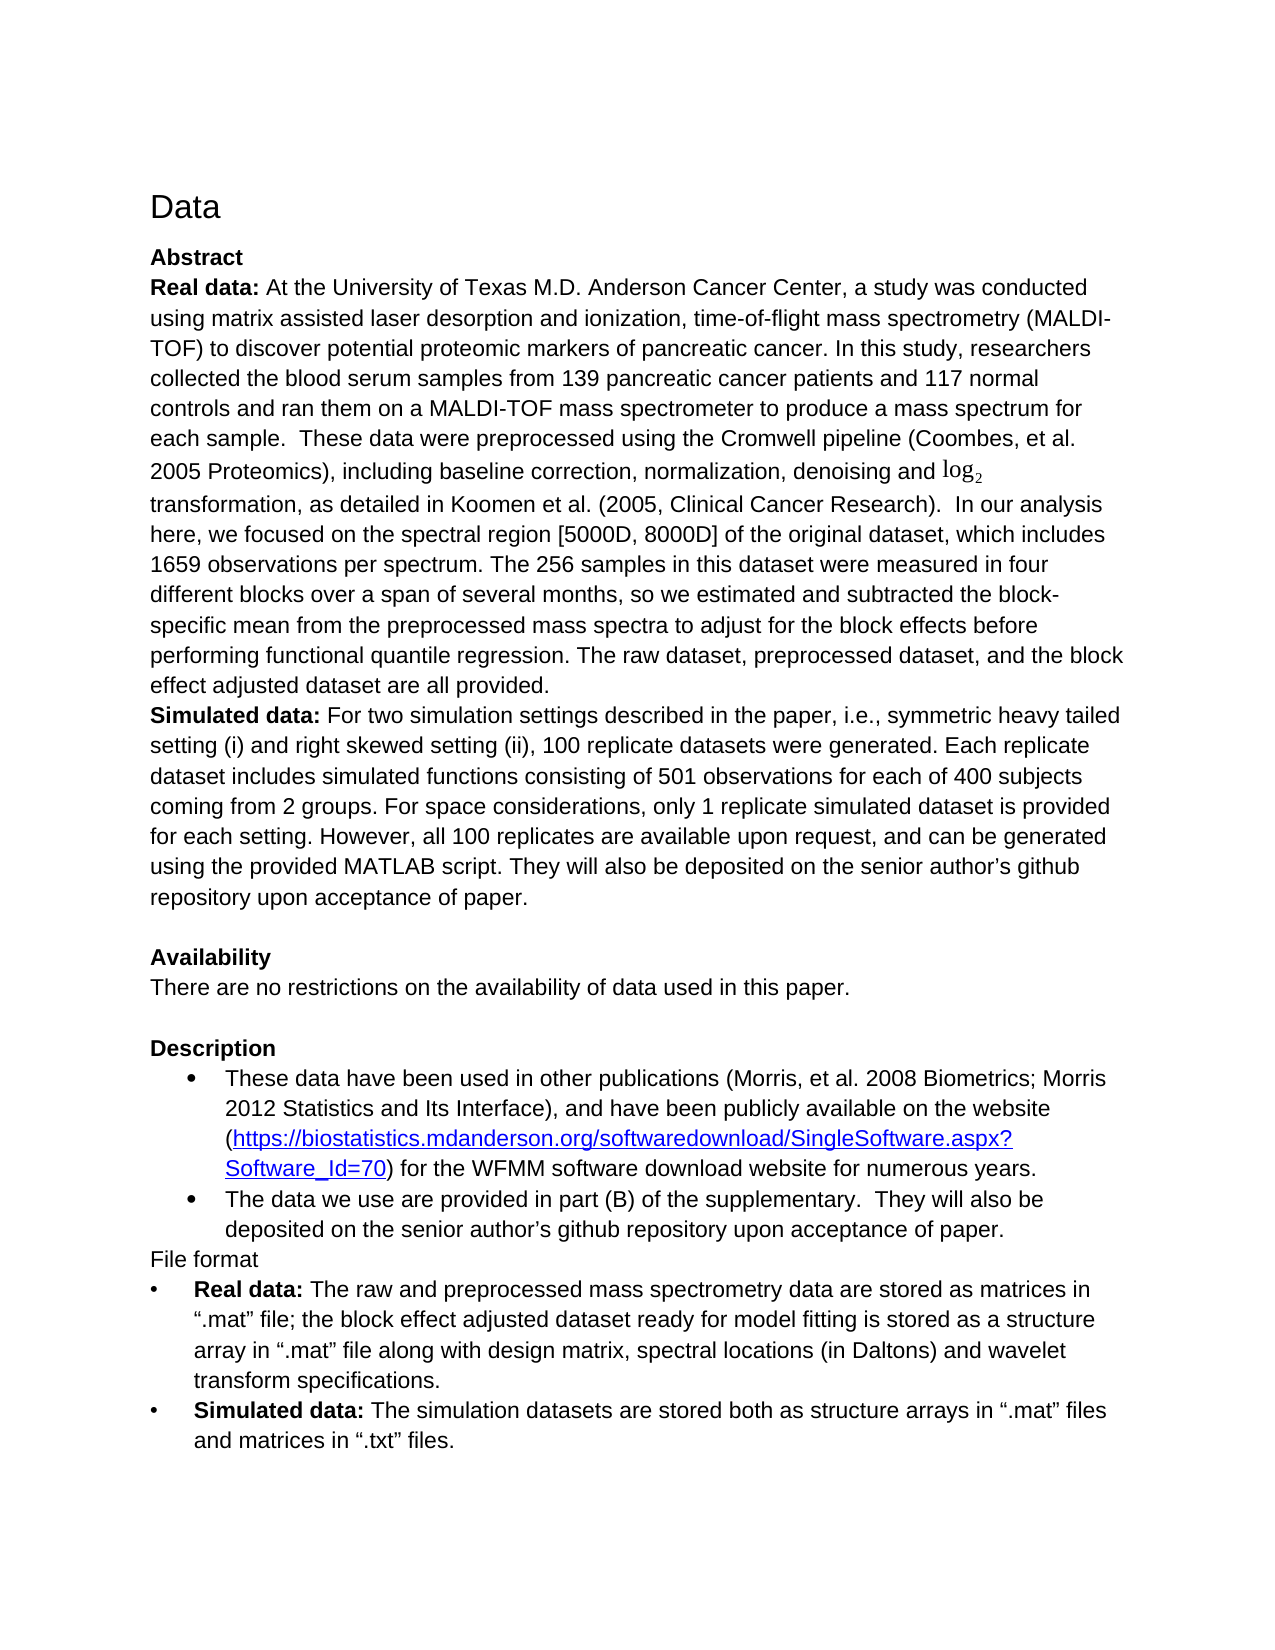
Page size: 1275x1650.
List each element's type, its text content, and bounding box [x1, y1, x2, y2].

text Description [150, 1034, 1125, 1061]
text Simulated data: For two simulation settings described in the paper, i.e., symmetric heavy tailed setting (i) and right skewed setting (ii), 100 replicate datasets were generated. Each replicate dataset includes simulated functions consisting of 501 observations for each of 400 subjects coming from 2 groups. For space considerations, only 1 replicate simulated dataset is provided for each setting. However, all 100 replicates are available upon request, and can be generated using the provided MATLAB script. They will also be deposited on the senior author’s github repository upon acceptance of paper. [150, 702, 1125, 910]
text Real data: At the University of Texas M.D. Anderson Cancer Center, a study was conducted using matrix assisted laser desorption and ionization, time-of-flight mass spectrometry (MALDI-TOF) to discover potential proteomic markers of pancreatic cancer. In this study, researchers collected the blood serum samples from 139 pancreatic cancer patients and 117 normal controls and ran them on a MALDI-TOF mass spectrometer to produce a mass spectrum for each sample. These data were preprocessed using the Cromwell pipeline (Coombes, et al. 2005 Proteomics), including baseline correction, normalization, denoising and transformation, as detailed in Koomen et al. (2005, Clinical Cancer Research). In our analysis here, we focused on the spectral region [5000D, 8000D] of the original dataset, which includes 1659 observations per spectrum. The 256 samples in this dataset were measured in four different blocks over a span of several months, so we estimated and subtracted the block-specific mean from the preprocessed mass spectra to adjust for the block effects before performing functional quantile regression. The raw dataset, preprocessed dataset, and the block effect adjusted dataset are all provided. [150, 274, 1125, 698]
subtitle Data [150, 187, 1125, 226]
list The data we use are provided in part (B) of the supplementary. They will also be deposited on the senior author’s github repository upon acceptance of paper. [187, 1186, 1125, 1242]
text There are no restrictions on the availability of data used in this paper. [150, 974, 1125, 1001]
text Availability [150, 944, 1125, 970]
text Abstract [150, 244, 1125, 271]
text File format [150, 1246, 1125, 1272]
list Simulated data: The simulation datasets are stored both as structure arrays in “.mat” files and matrices in “.txt” files. [150, 1397, 1125, 1454]
list Real data: The raw and preprocessed mass spectrometry data are stored as matrices in “.mat” file; the block effect adjusted dataset ready for model fitting is stored as a structure array in “.mat” file along with design matrix, spectral locations (in Daltons) and wavelet transform specifications. [150, 1276, 1125, 1393]
list These data have been used in other publications (Morris, et al. 2008 Biometrics; Morris 2012 Statistics and Its Interface), and have been publicly available on the website (https://biostatistics.mdanderson.org/softwaredownload/SingleSoftware.aspx?Software_Id=70) for the WFMM software download website for numerous years. [187, 1065, 1125, 1182]
